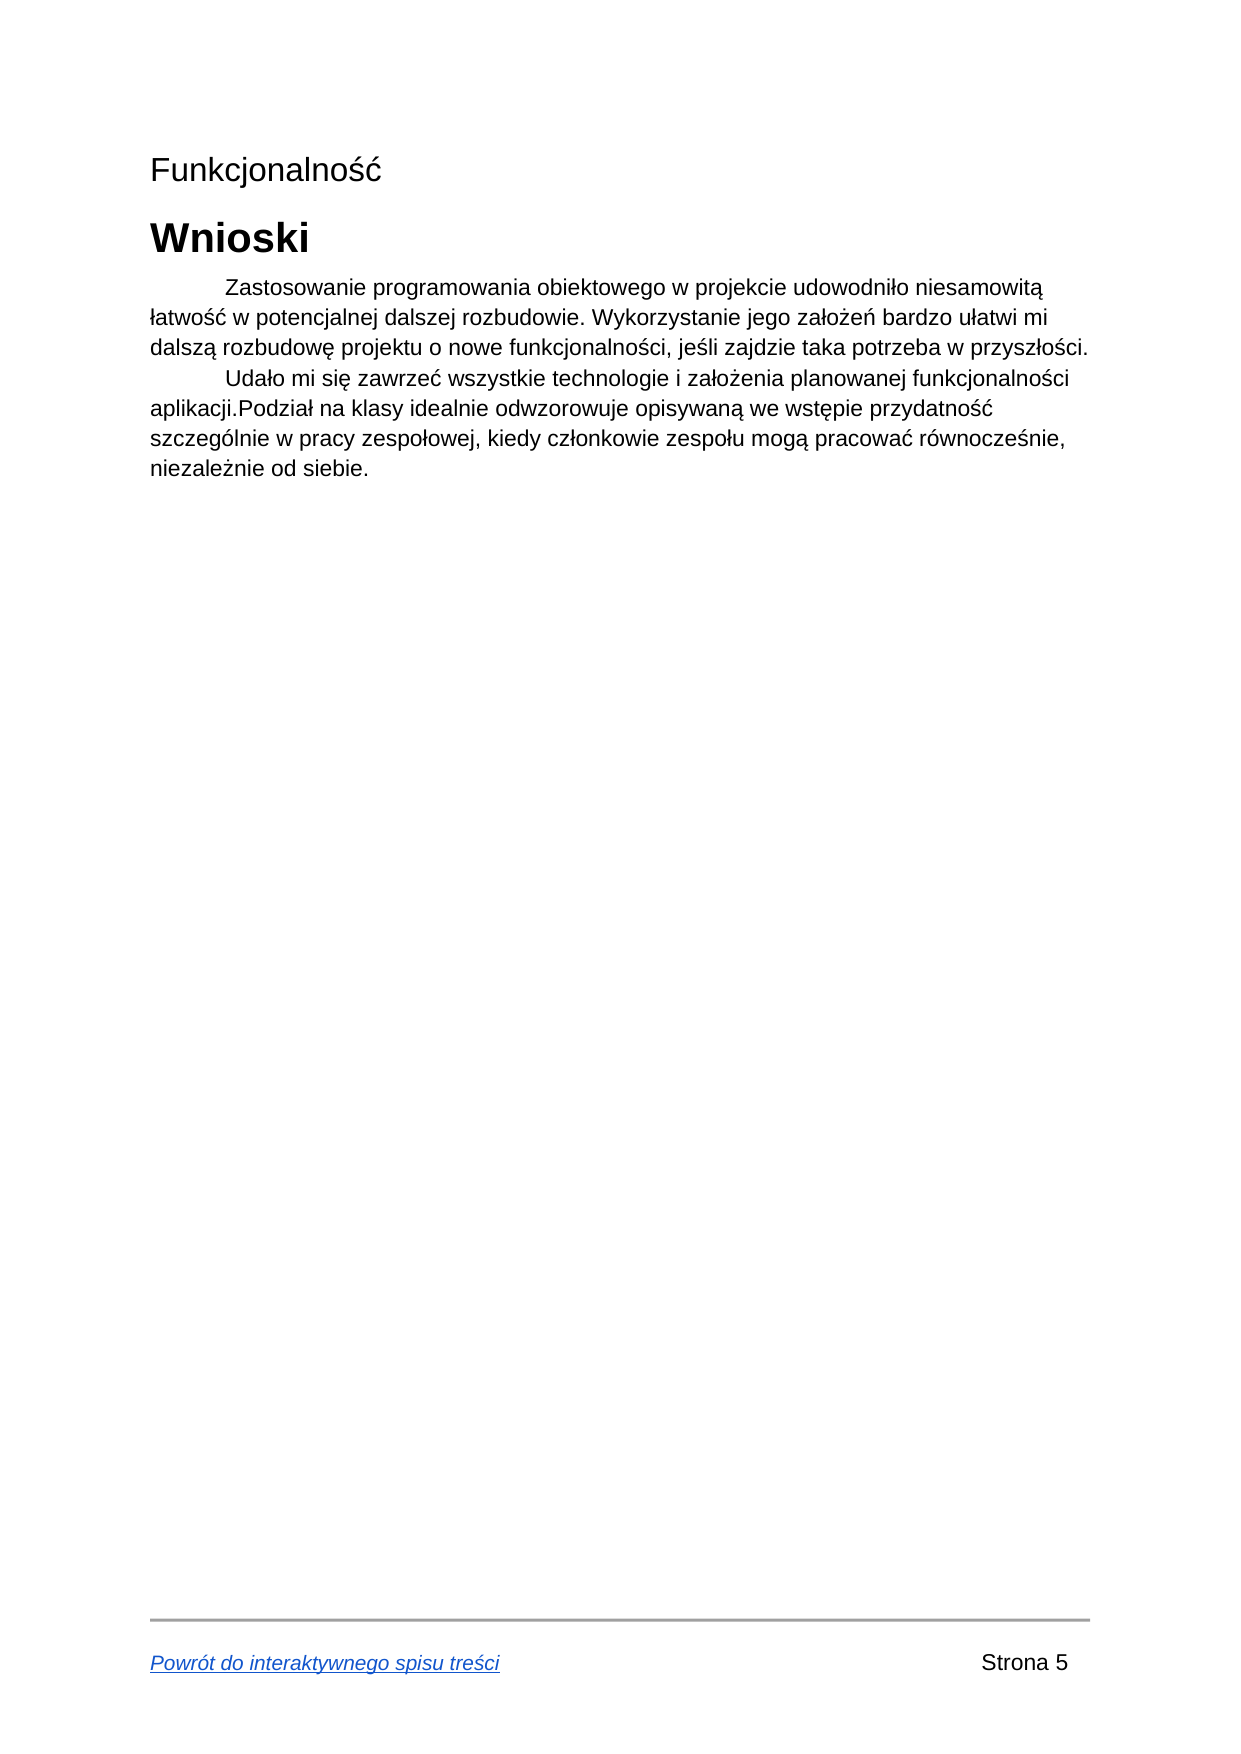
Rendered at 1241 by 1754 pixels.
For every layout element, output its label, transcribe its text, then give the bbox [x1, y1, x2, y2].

subtitle Funkcjonalność [150, 150, 1090, 188]
text Zastosowanie programowania obiektowego w projekcie udowodniło niesamowitą łatwość w potencjalnej dalszej rozbudowie. Wykorzystanie jego założeń bardzo ułatwi mi dalszą rozbudowę projektu o nowe funkcjonalności, jeśli zajdzie taka potrzeba w przyszłości. [150, 274, 1090, 361]
text Udało mi się zawrzeć wszystkie technologie i założenia planowanej funkcjonalności aplikacji.Podział na klasy idealnie odwzorowuje opisywaną we wstępie przydatność szczególnie w pracy zespołowej, kiedy członkowie zespołu mogą pracować równocześnie, niezależnie od siebie. [150, 364, 1090, 481]
subtitle Wnioski [150, 213, 1090, 261]
